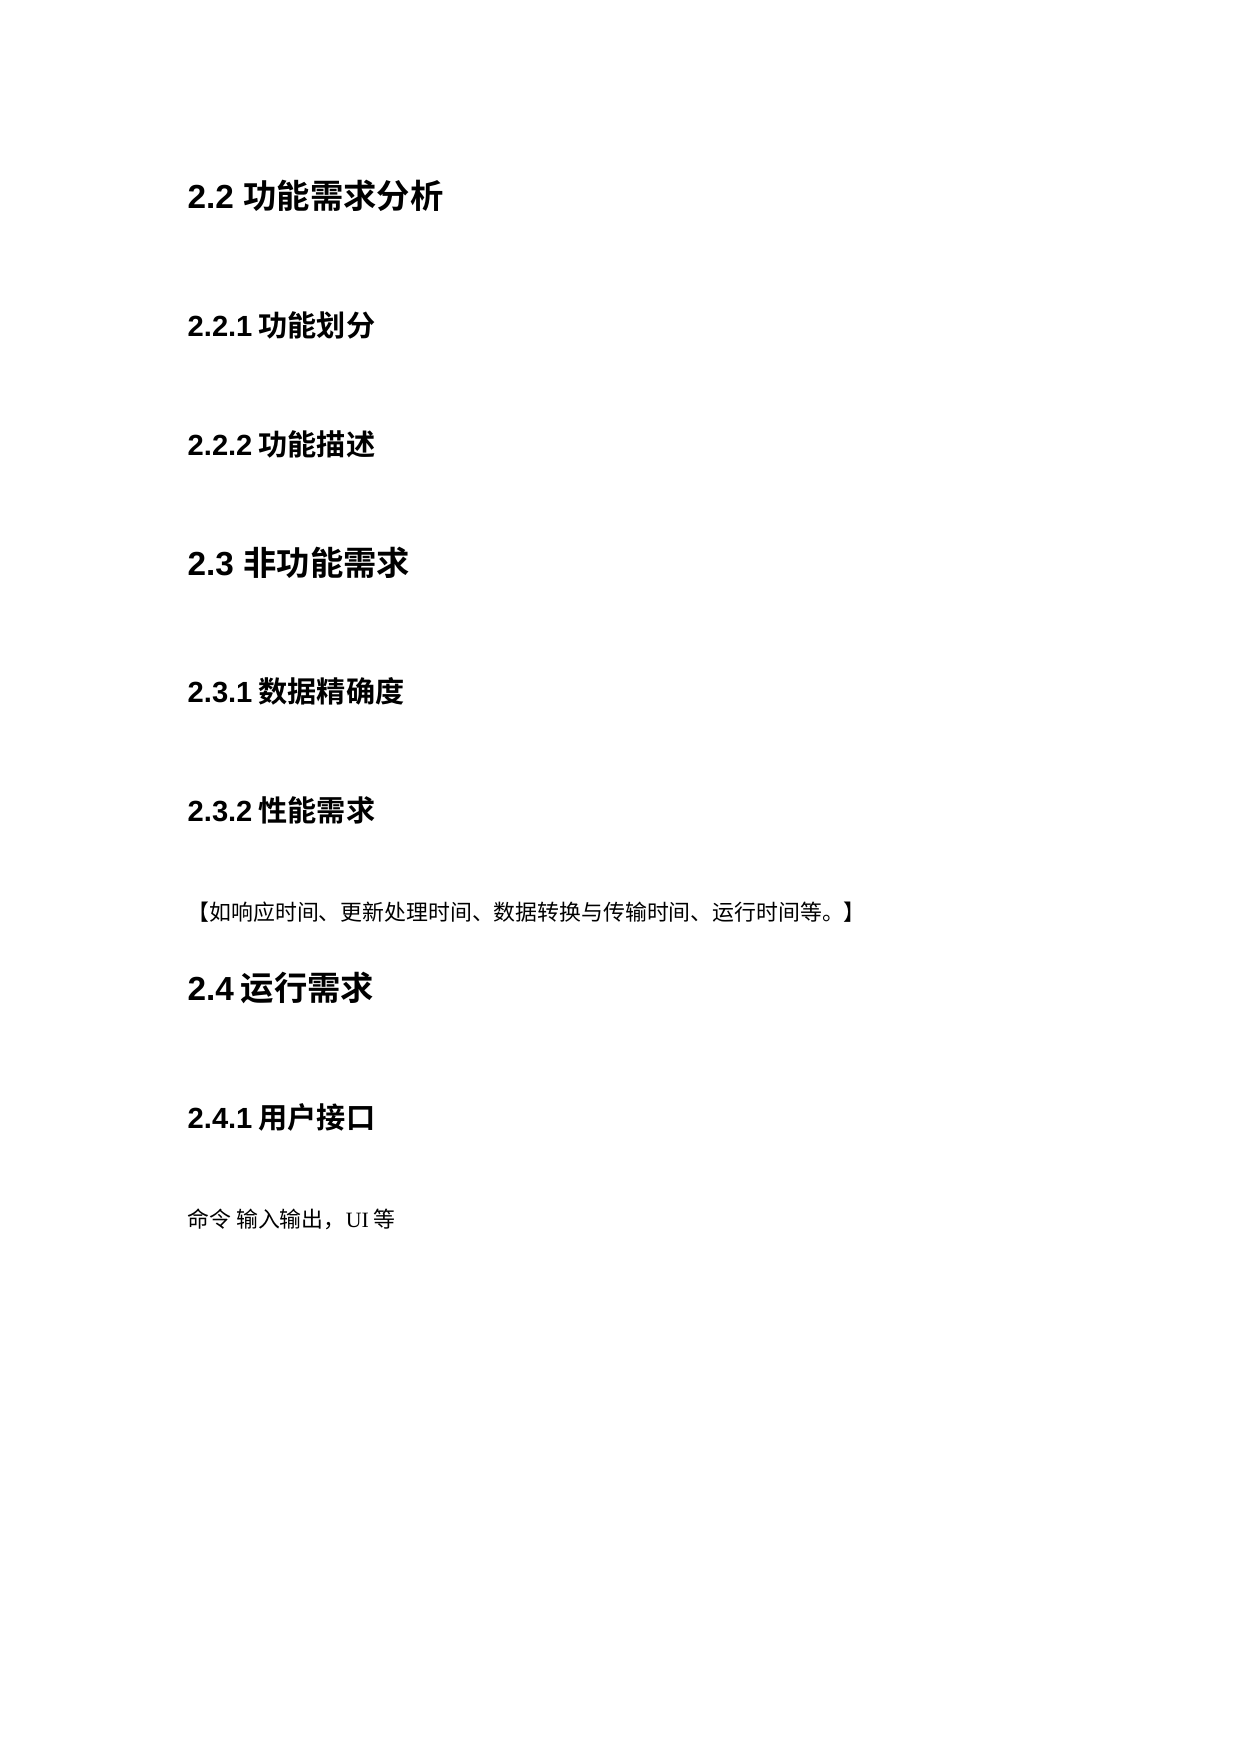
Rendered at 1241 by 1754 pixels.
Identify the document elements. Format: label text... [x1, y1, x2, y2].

subtitle 2.4运行需求 [187, 954, 1053, 1019]
subtitle 2.2 功能需求分析 [187, 162, 1053, 227]
subtitle 2.2.1功能划分 [187, 291, 1053, 356]
text 命令 输入输出，UI等 [187, 1202, 1053, 1234]
subtitle 2.3 非功能需求 [187, 528, 1053, 593]
subtitle 2.3.1数据精确度 [187, 657, 1053, 722]
text 【如响应时间、更新处理时间、数据转换与传输时间、运行时间等。】 [187, 894, 1053, 927]
subtitle 2.3.2性能需求 [187, 776, 1053, 841]
subtitle 2.4.1用户接口 [187, 1083, 1053, 1148]
subtitle 2.2.2功能描述 [187, 410, 1053, 475]
